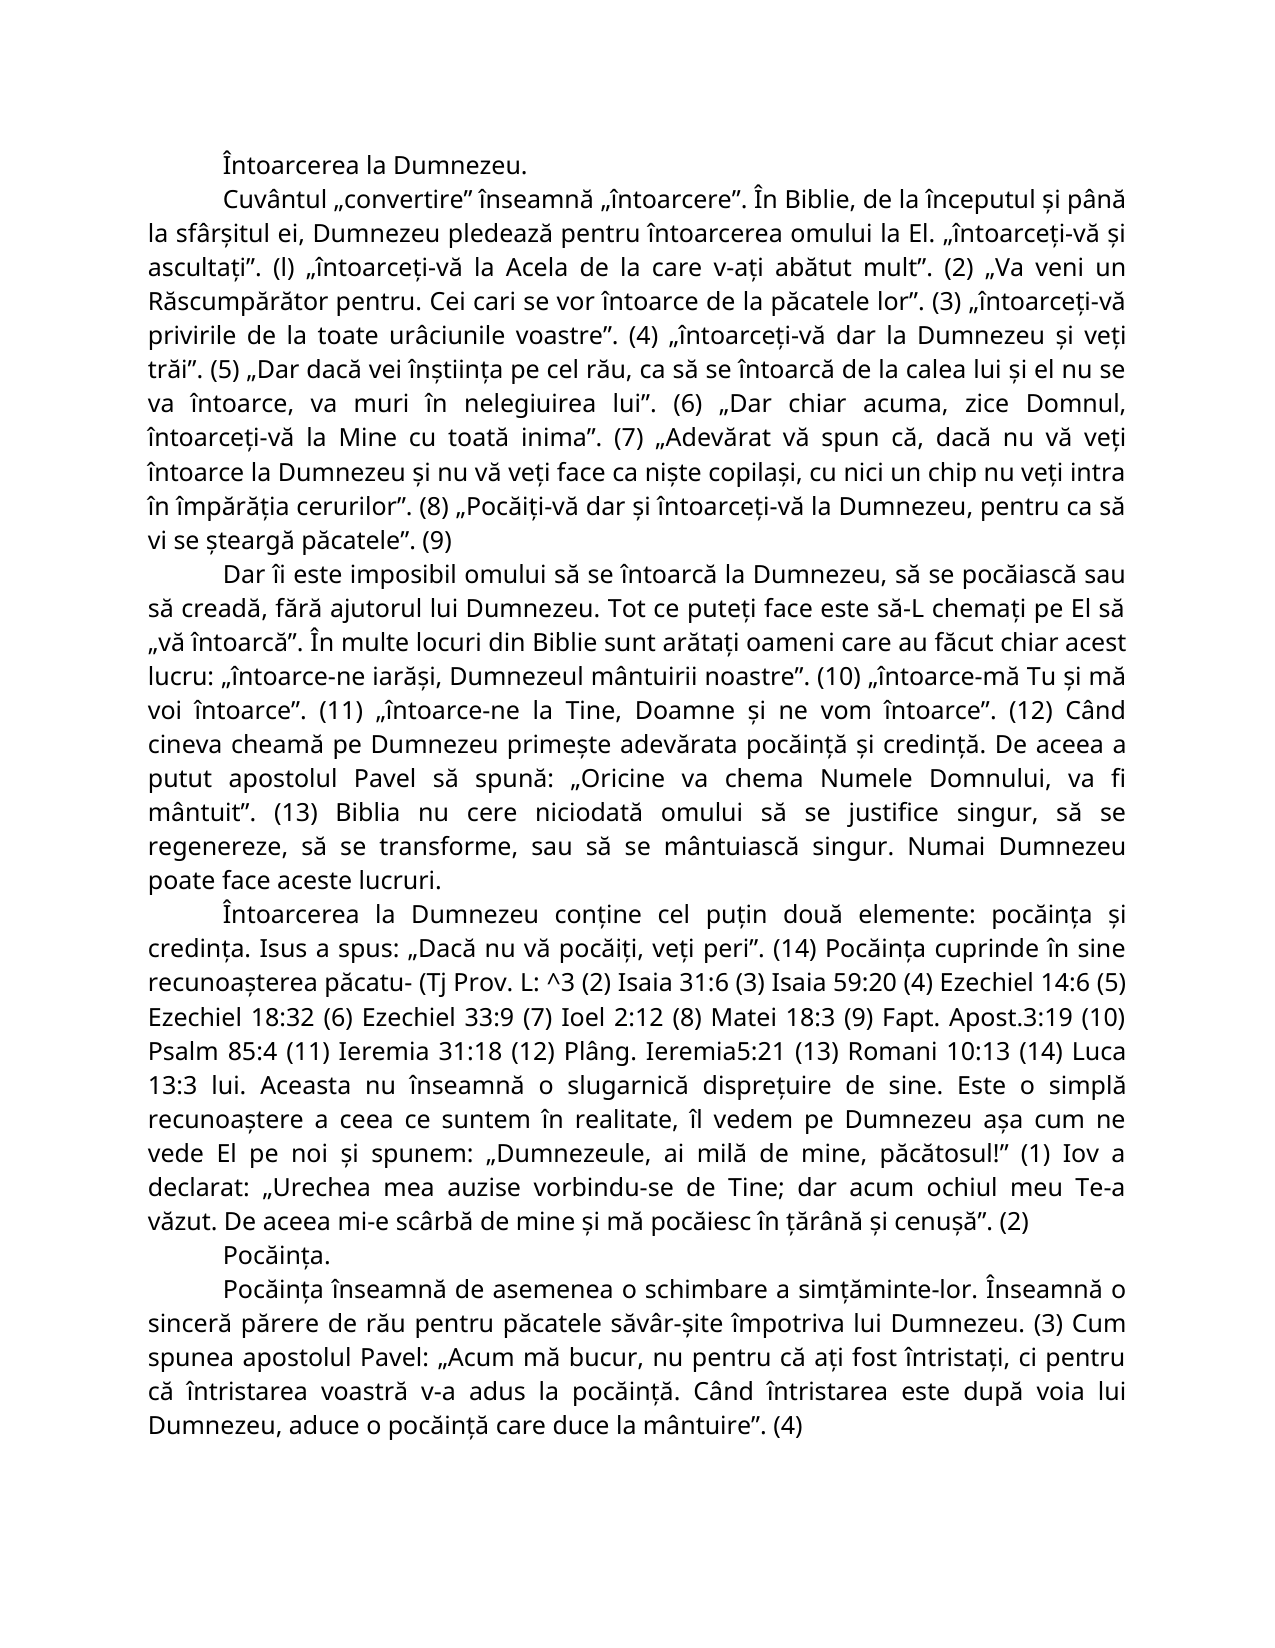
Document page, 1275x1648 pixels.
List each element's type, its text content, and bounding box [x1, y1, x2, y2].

text Întoarcerea la Dumnezeu conţine cel puţin două elemente: pocăinţa şi credinţa. Isus a spus: „Dacă nu vă pocăiţi, veţi peri”. (14) Pocăinţa cuprinde în sine recunoaşterea păcatu- (Tj Prov. L: ^3 (2) Isaia 31:6 (3) Isaia 59:20 (4) Ezechiel 14:6 (5) Ezechiel 18:32 (6) Ezechiel 33:9 (7) Ioel 2:12 (8) Matei 18:3 (9) Fapt. Apost.3:19 (10) Psalm 85:4 (11) Ieremia 31:18 (12) Plâng. Ieremia5:21 (13) Romani 10:13 (14) Luca 13:3 lui. Aceasta nu înseamnă o slugarnică dispreţuire de sine. Este o simplă recunoaştere a ceea ce suntem în realitate, îl vedem pe Dumnezeu aşa cum ne vede El pe noi şi spunem: „Dumnezeule, ai milă de mine, păcătosul!” (1) Iov a declarat: „Urechea mea auzise vorbindu-se de Tine; dar acum ochiul meu Te-a văzut. De aceea mi-e scârbă de mine şi mă pocăiesc în ţărână şi cenuşă”. (2) [148, 897, 1127, 1238]
text Pocăinţa. [148, 1238, 1127, 1272]
text Dar îi este imposibil omului să se întoarcă la Dumnezeu, să se pocăiască sau să creadă, fără ajutorul lui Dumnezeu. Tot ce puteţi face este să-L chemaţi pe El să „vă întoarcă”. În multe locuri din Biblie sunt arătaţi oameni care au făcut chiar acest lucru: „întoarce-ne iarăşi, Dumnezeul mântuirii noastre”. (10) „întoarce-mă Tu şi mă voi întoarce”. (11) „întoarce-ne la Tine, Doamne şi ne vom întoarce”. (12) Când cineva cheamă pe Dumnezeu primeşte adevărata pocăinţă şi credinţă. De aceea a putut apostolul Pavel să spună: „Oricine va chema Numele Domnului, va fi mântuit”. (13) Biblia nu cere niciodată omului să se justifice singur, să se regenereze, să se transforme, sau să se mântuiască singur. Numai Dumnezeu poate face aceste lucruri. [148, 556, 1127, 897]
text Întoarcerea la Dumnezeu. [148, 148, 1127, 182]
text Pocăinţa înseamnă de asemenea o schimbare a simţăminte-lor. Înseamnă o sinceră părere de rău pentru păcatele săvâr-şite împotriva lui Dumnezeu. (3) Cum spunea apostolul Pavel: „Acum mă bucur, nu pentru că aţi fost întristaţi, ci pentru că întristarea voastră v-a adus la pocăinţă. Când întristarea este după voia lui Dumnezeu, aduce o pocăinţă care duce la mântuire”. (4) [148, 1272, 1127, 1442]
text Cuvântul „convertire” înseamnă „întoarcere”. În Biblie, de la începutul şi până la sfârşitul ei, Dumnezeu pledează pentru întoarcerea omului la El. „întoarceţi-vă şi ascultaţi”. (l) „întoarceţi-vă la Acela de la care v-aţi abătut mult”. (2) „Va veni un Răscumpărător pentru. Cei cari se vor întoarce de la păcatele lor”. (3) „întoarceţi-vă privirile de la toate urâciunile voastre”. (4) „întoarceţi-vă dar la Dumnezeu şi veţi trăi”. (5) „Dar dacă vei înştiinţa pe cel rău, ca să se întoarcă de la calea lui şi el nu se va întoarce, va muri în nelegiuirea lui”. (6) „Dar chiar acuma, zice Domnul, întoarceţi-vă la Mine cu toată inima”. (7) „Adevărat vă spun că, dacă nu vă veţi întoarce la Dumnezeu şi nu vă veţi face ca nişte copilaşi, cu nici un chip nu veţi intra în împărăţia cerurilor”. (8) „Pocăiţi-vă dar şi întoarceţi-vă la Dumnezeu, pentru ca să vi se şteargă păcatele”. (9) [148, 182, 1127, 556]
